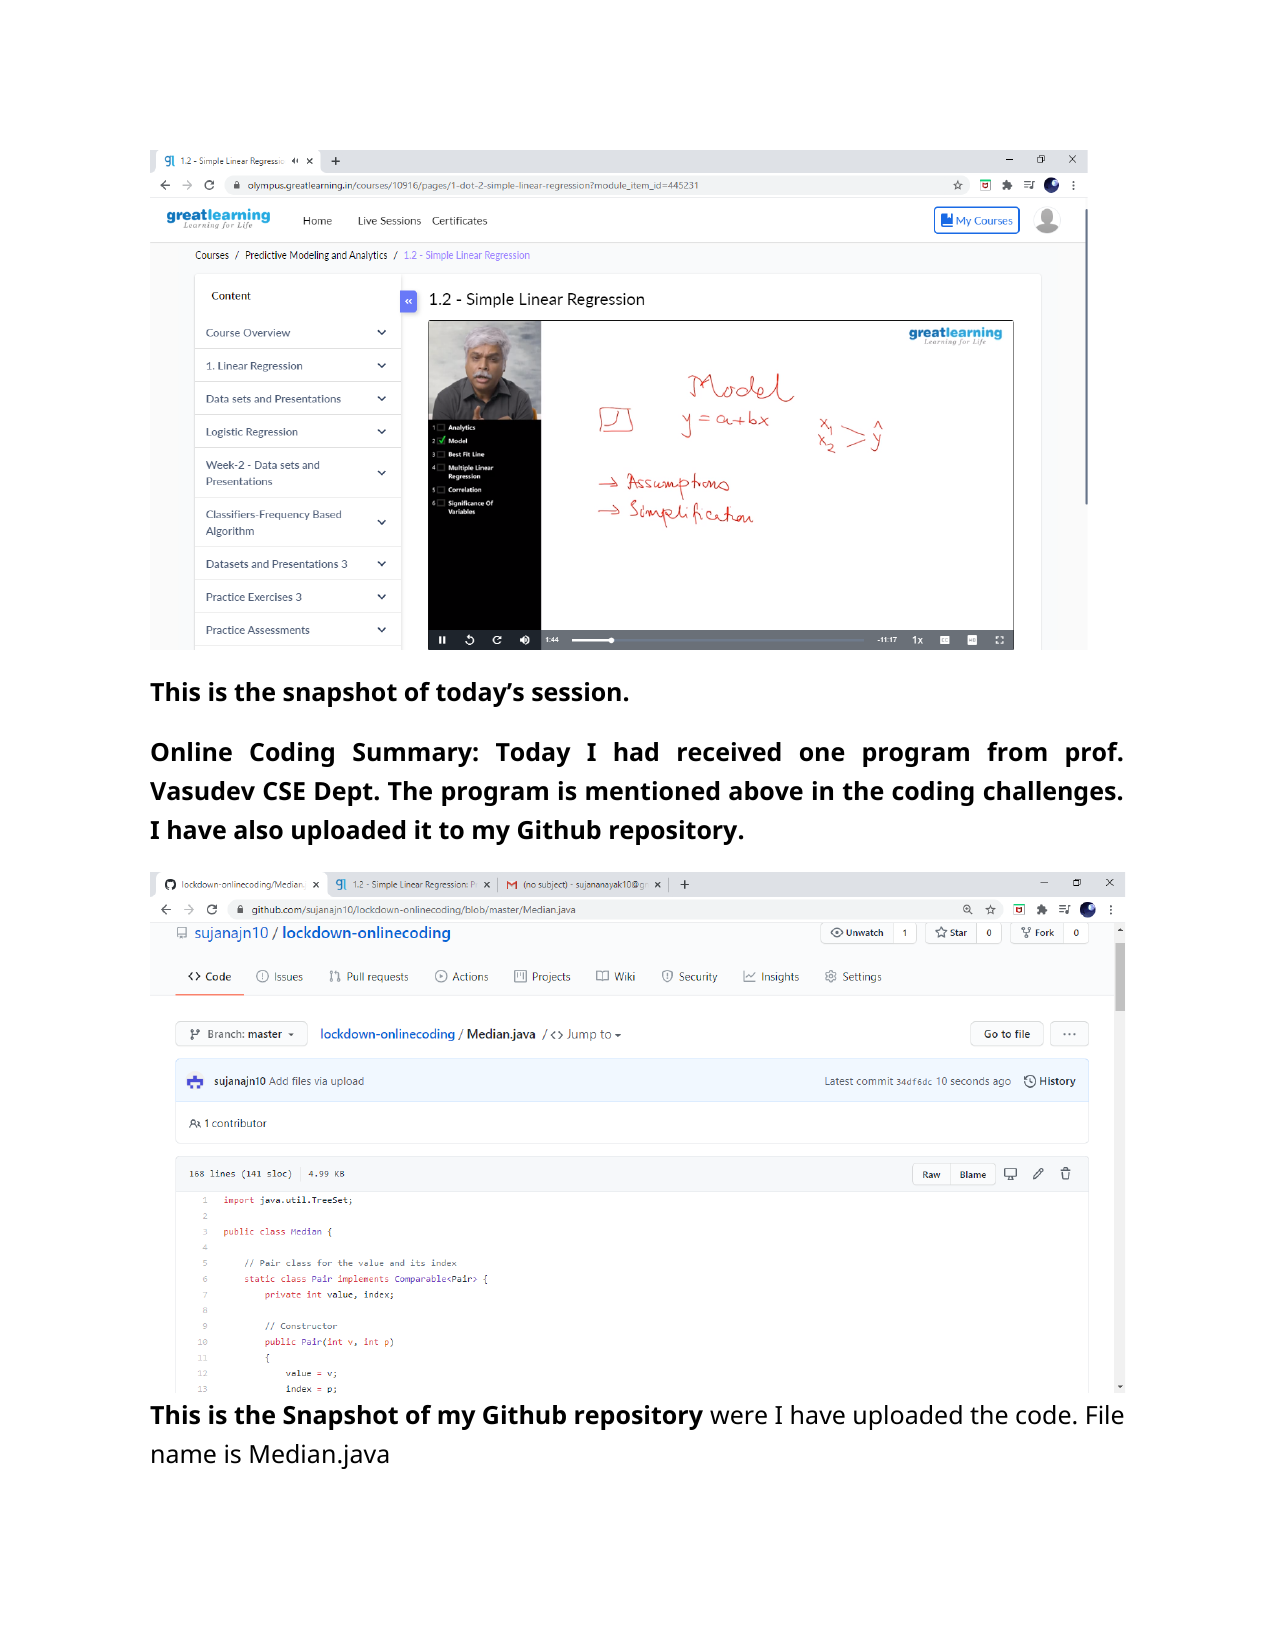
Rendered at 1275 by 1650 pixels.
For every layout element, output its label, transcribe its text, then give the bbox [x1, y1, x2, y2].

text Online Coding Summary: Today I had received one program from prof. Vasudev CSE Dept. The program is mentioned above in the coding challenges. I have also uploaded it to my Github repository. [150, 734, 1125, 847]
picture [150, 150, 1088, 650]
text This is the Snapshot of my Github repository were I have uploaded the code. File name is Median.java [150, 1393, 1125, 1471]
picture [150, 872, 1125, 1393]
text This is the snapshot of today’s session. [150, 674, 1125, 709]
